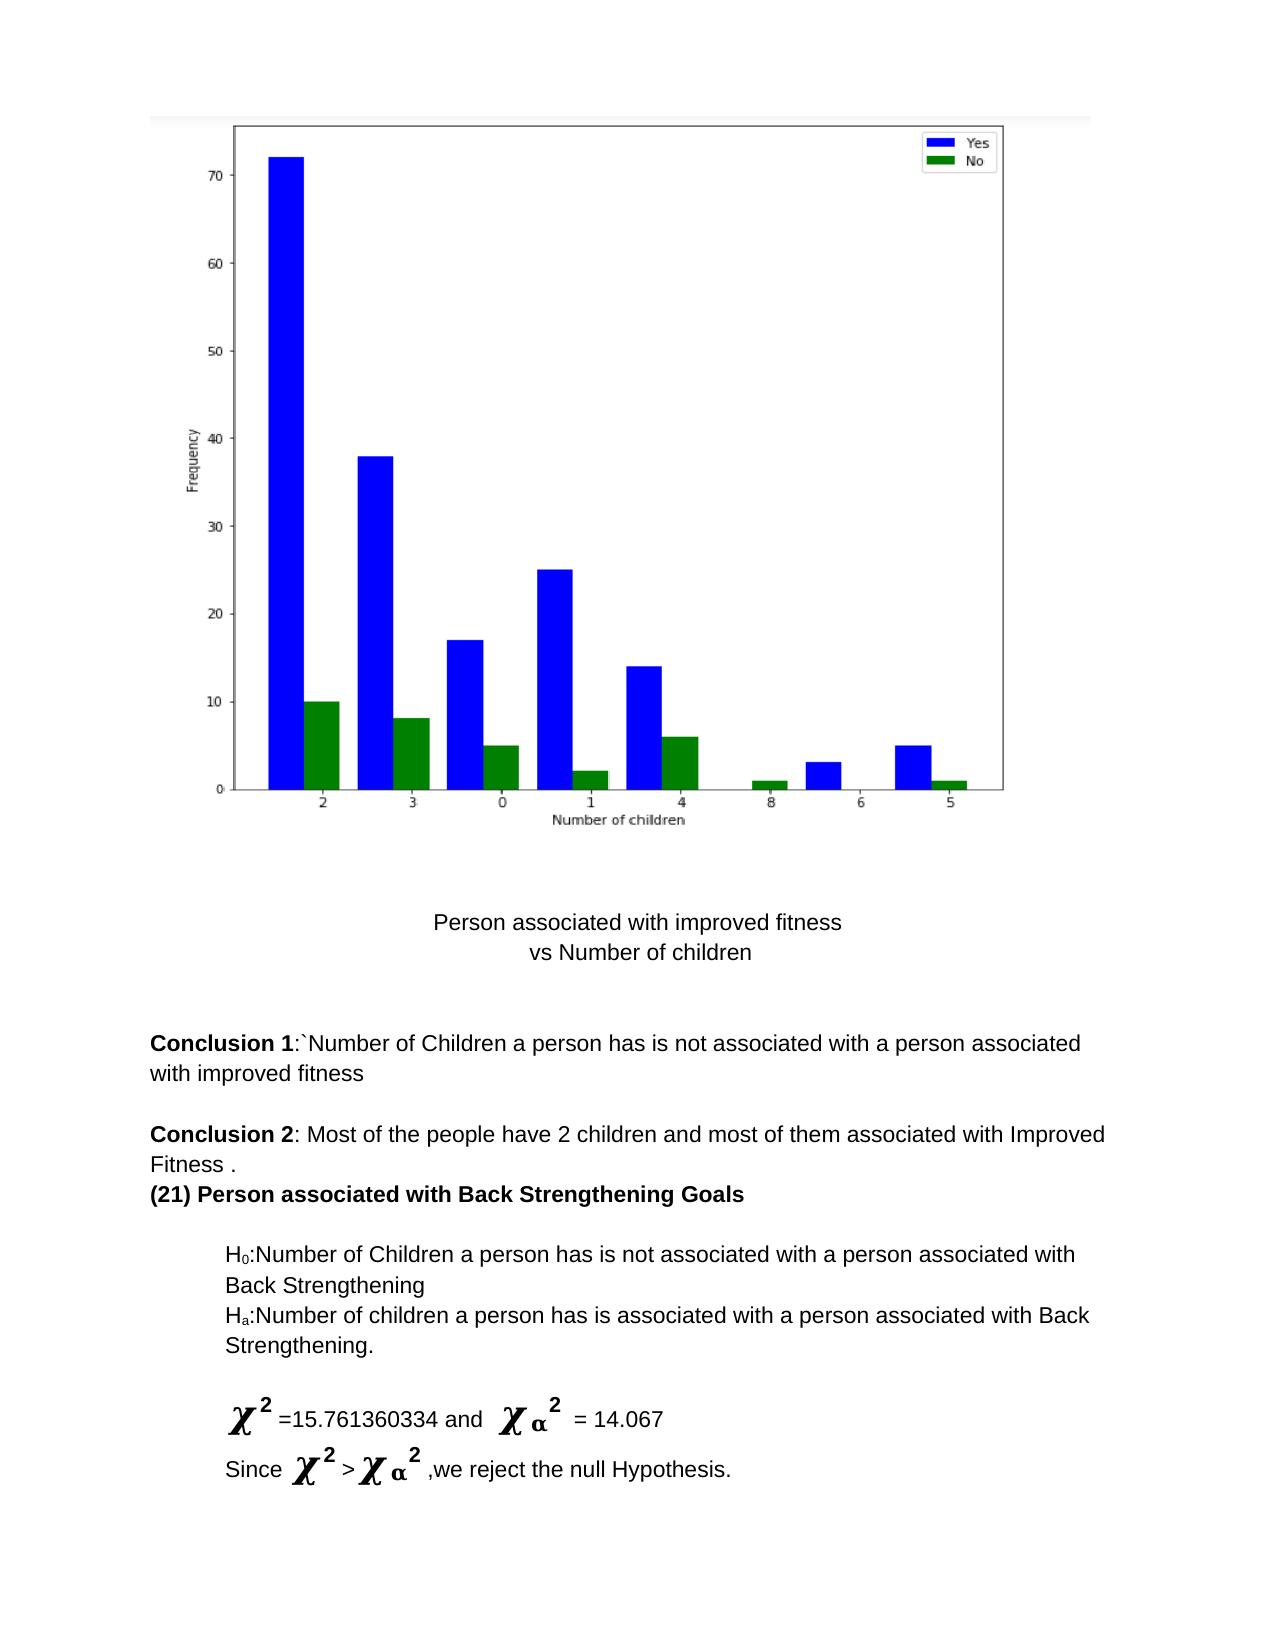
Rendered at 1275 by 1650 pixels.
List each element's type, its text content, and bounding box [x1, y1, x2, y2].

text Conclusion 2: Most of the people have 2 children and most of them associated with Improved Fitness . [150, 1121, 1125, 1177]
text vs Number of children [150, 939, 1125, 966]
text Ha:Number of children a person has is associated with a person associated with Back Strengthening. [225, 1302, 1125, 1358]
text H0:Number of Children a person has is not associated with a person associated with Back Strengthening [225, 1241, 1125, 1298]
text Since 𝝌2 >𝝌𝛂2 ,we reject the null Hypothesis. [225, 1442, 1125, 1485]
picture [150, 116, 1091, 830]
text Person associated with improved fitness [150, 909, 1125, 935]
text Conclusion 1:`Number of Children a person has is not associated with a person associated with improved fitness [150, 1030, 1125, 1086]
text 𝝌2 =15.761360334 and 𝝌𝛂2 = 14.067 [150, 1392, 1125, 1436]
text (21) Person associated with Back Strengthening Goals [150, 1181, 1125, 1207]
